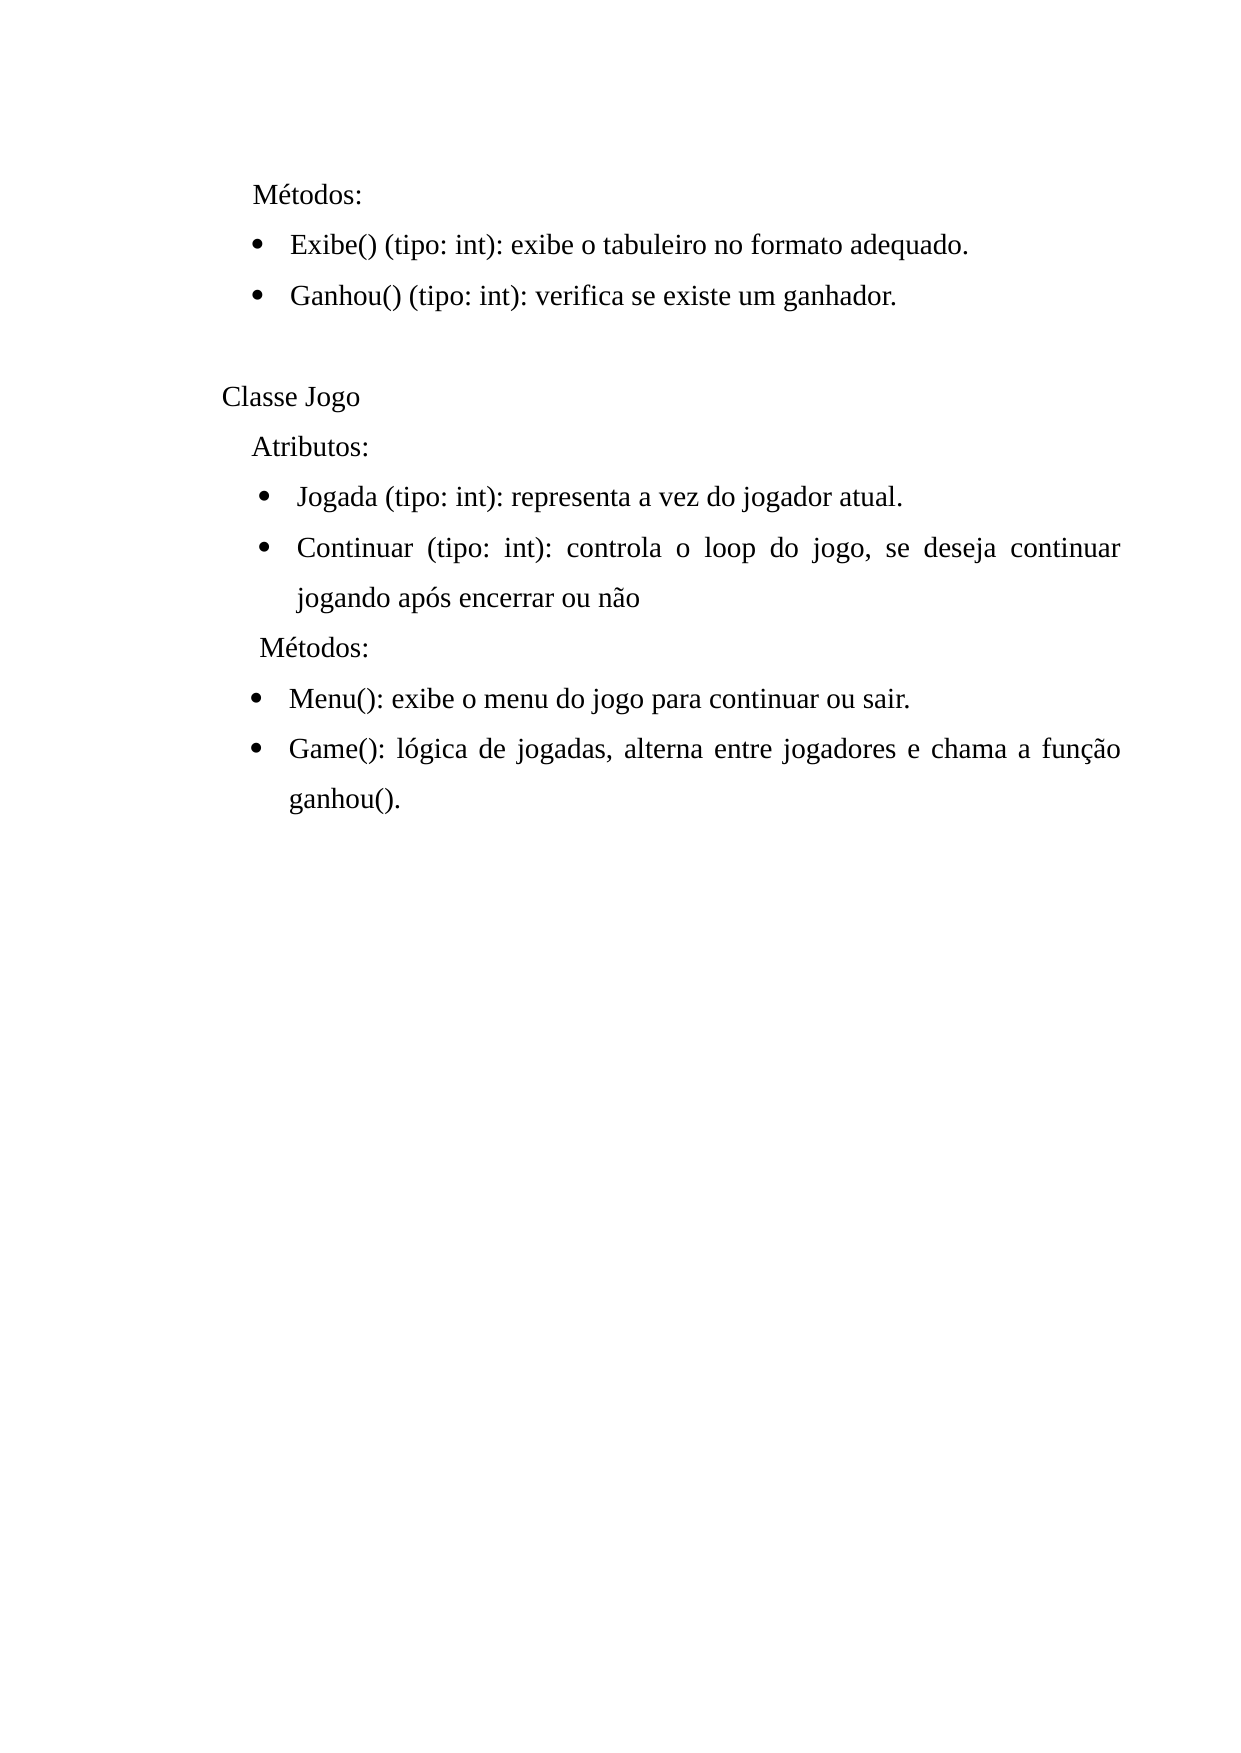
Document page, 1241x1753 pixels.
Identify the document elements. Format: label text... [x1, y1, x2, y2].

text Atributos: [177, 429, 1122, 462]
list Game(): lógica de jogadas, alterna entre jogadores e chama a função ganhou(). [251, 731, 1122, 815]
text Métodos: [252, 177, 1122, 211]
list Menu(): exibe o menu do jogo para continuar ou sair. [251, 681, 1122, 714]
list Exibe() (tipo: int): exibe o tabuleiro no formato adequado. [252, 227, 1122, 261]
list Jogada (tipo: int): representa a vez do jogador atual. [259, 479, 1122, 513]
text Métodos: [259, 630, 1122, 664]
list Continuar (tipo: int): controla o loop do jogo, se deseja continuar jogando após encerrar ou não [259, 530, 1122, 614]
text Classe Jogo [177, 379, 1122, 412]
list Ganhou() (tipo: int): verifica se existe um ganhador. [252, 278, 1122, 312]
